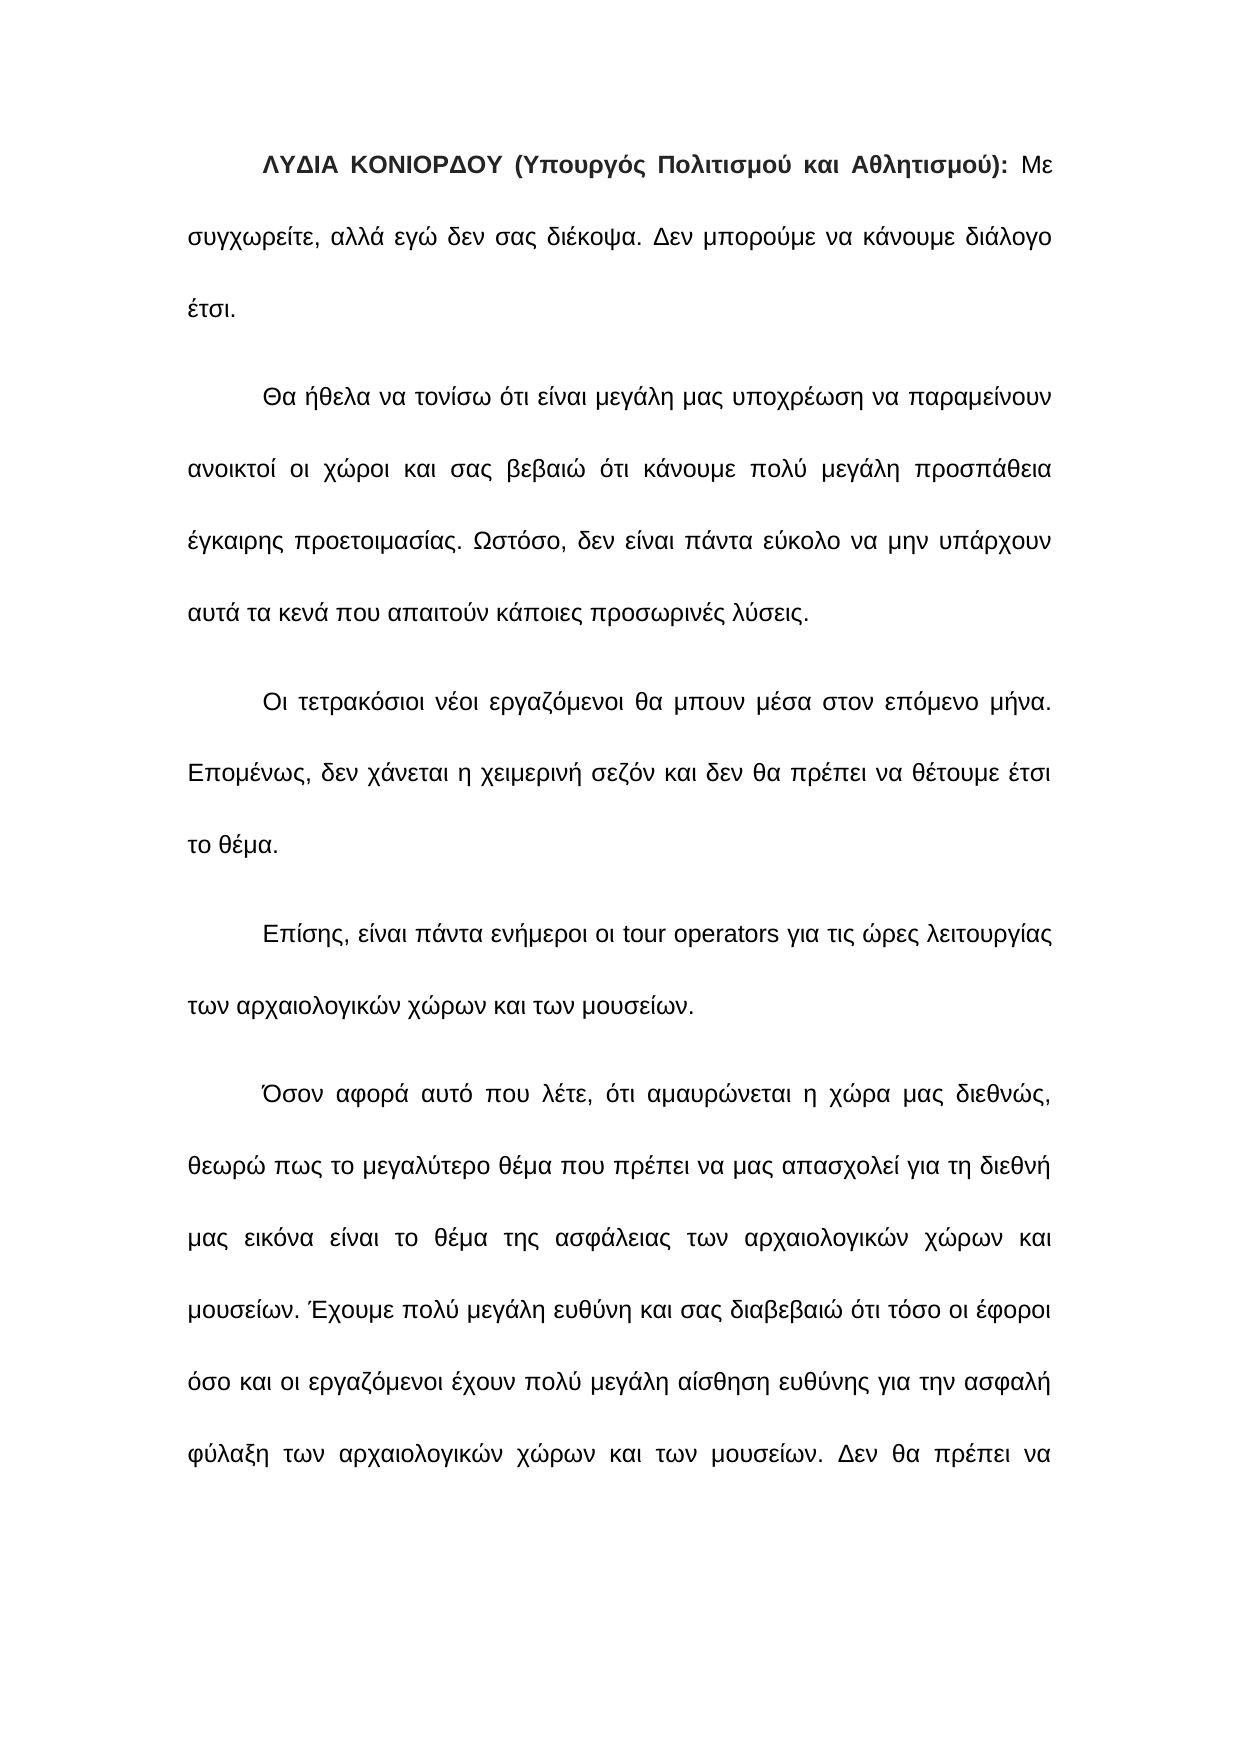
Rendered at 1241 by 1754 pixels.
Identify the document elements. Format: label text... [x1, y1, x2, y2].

text Οι τετρακόσιοι νέοι εργαζόμενοι θα μπουν μέσα στον επόμενο μήνα. Επομένως, δεν χάνεται η χειμερινή σεζόν και δεν θα πρέπει να θέτουμε έτσι το θέμα. [187, 686, 1053, 859]
text Επίσης, είναι πάντα ενήμεροι οι tour operators για τις ώρες λειτουργίας των αρχαιολογικών χώρων και των μουσείων. [187, 919, 1053, 1019]
text Θα ήθελα να τονίσω ότι είναι μεγάλη μας υποχρέωση να παραμείνουν ανοικτοί οι χώροι και σας βεβαιώ ότι κάνουμε πολύ μεγάλη προσπάθεια έγκαιρης προετοιμασίας. Ωστόσο, δεν είναι πάντα εύκολο να μην υπάρχουν αυτά τα κενά που απαιτούν κάποιες προσωρινές λύσεις. [187, 382, 1053, 627]
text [187, 1079, 1053, 1467]
text ΛΥΔΙΑ ΚΟΝΙΟΡΔΟΥ (Υπουργός Πολιτισμού και Αθλητισμού): Με συγχωρείτε, αλλά εγώ δεν σας διέκοψα. Δεν μπορούμε να κάνουμε διάλογο έτσι. [187, 150, 1053, 322]
